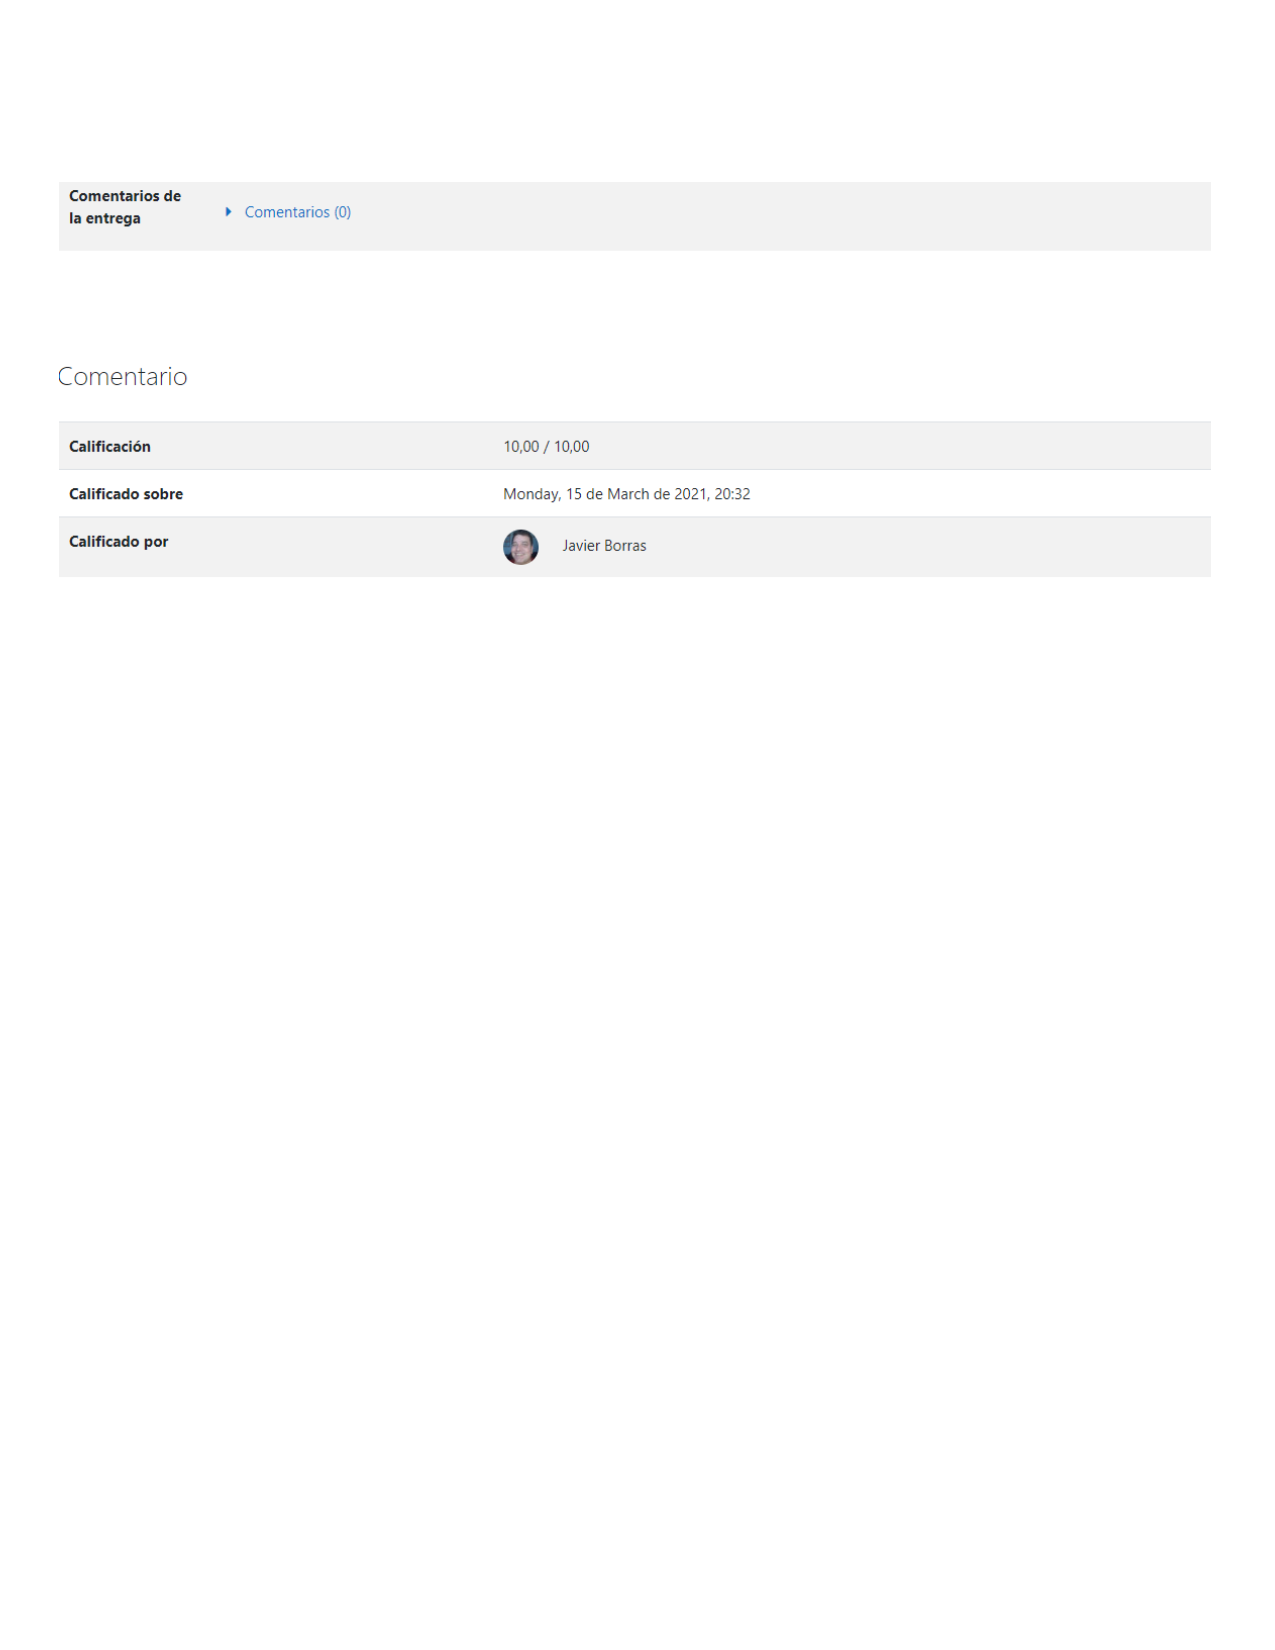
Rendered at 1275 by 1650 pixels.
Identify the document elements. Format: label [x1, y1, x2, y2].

picture [59, 182, 1211, 667]
